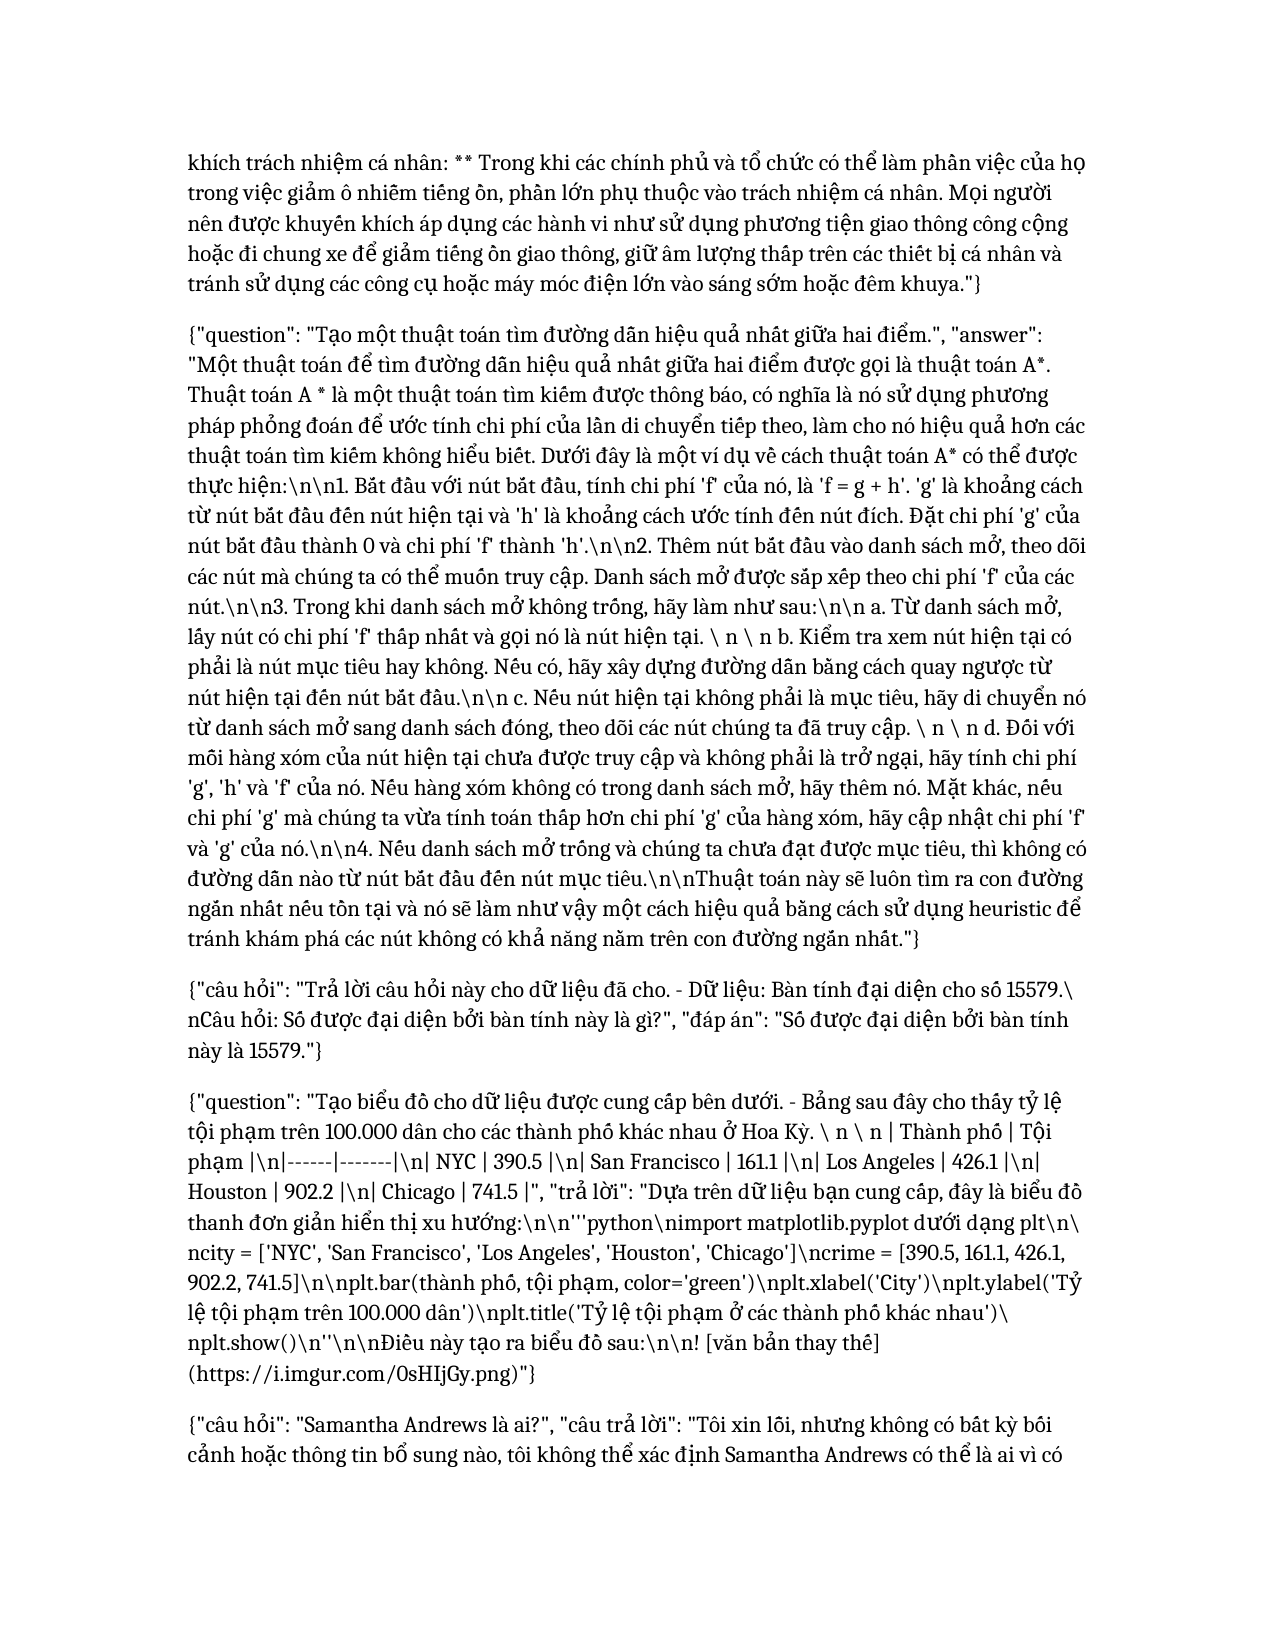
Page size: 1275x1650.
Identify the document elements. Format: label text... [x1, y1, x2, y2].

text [187, 150, 1087, 297]
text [187, 1411, 1087, 1468]
text {"question": "Tạo biểu đồ cho dữ liệu được cung cấp bên dưới. - Bảng sau đây cho thấy tỷ lệ tội phạm trên 100.000 dân cho các thành phố khác nhau ở Hoa Kỳ. \ n \ n | Thành phố | Tội phạm |\n|------|-------|\n| NYC | 390.5 |\n| San Francisco | 161.1 |\n| Los Angeles | 426.1 |\n| Houston | 902.2 |\n| Chicago | 741.5 |", "trả lời": "Dựa trên dữ liệu bạn cung cấp, đây là biểu đồ thanh đơn giản hiển thị xu hướng:\n\n'''python\nimport matplotlib.pyplot dưới dạng plt\n\ncity = ['NYC', 'San Francisco', 'Los Angeles', 'Houston', 'Chicago']\ncrime = [390.5, 161.1, 426.1, 902.2, 741.5]\n\nplt.bar(thành phố, tội phạm, color='green')\nplt.xlabel('City')\nplt.ylabel('Tỷ lệ tội phạm trên 100.000 dân')\nplt.title('Tỷ lệ tội phạm ở các thành phố khác nhau')\nplt.show()\n''\n\nĐiều này tạo ra biểu đồ sau:\n\n! [văn bản thay thế] (https://i.imgur.com/0sHIjGy.png)"} [187, 1088, 1087, 1387]
text {"question": "Tạo một thuật toán tìm đường dẫn hiệu quả nhất giữa hai điểm.", "answer": "Một thuật toán để tìm đường dẫn hiệu quả nhất giữa hai điểm được gọi là thuật toán A*. Thuật toán A * là một thuật toán tìm kiếm được thông báo, có nghĩa là nó sử dụng phương pháp phỏng đoán để ước tính chi phí của lần di chuyển tiếp theo, làm cho nó hiệu quả hơn các thuật toán tìm kiếm không hiểu biết. Dưới đây là một ví dụ về cách thuật toán A* có thể được thực hiện:\n\n1. Bắt đầu với nút bắt đầu, tính chi phí 'f' của nó, là 'f = g + h'. 'g' là khoảng cách từ nút bắt đầu đến nút hiện tại và 'h' là khoảng cách ước tính đến nút đích. Đặt chi phí 'g' của nút bắt đầu thành 0 và chi phí 'f' thành 'h'.\n\n2. Thêm nút bắt đầu vào danh sách mở, theo dõi các nút mà chúng ta có thể muốn truy cập. Danh sách mở được sắp xếp theo chi phí 'f' của các nút.\n\n3. Trong khi danh sách mở không trống, hãy làm như sau:\n\n a. Từ danh sách mở, lấy nút có chi phí 'f' thấp nhất và gọi nó là nút hiện tại. \ n \ n b. Kiểm tra xem nút hiện tại có phải là nút mục tiêu hay không. Nếu có, hãy xây dựng đường dẫn bằng cách quay ngược từ nút hiện tại đến nút bắt đầu.\n\n c. Nếu nút hiện tại không phải là mục tiêu, hãy di chuyển nó từ danh sách mở sang danh sách đóng, theo dõi các nút chúng ta đã truy cập. \ n \ n d. Đối với mỗi hàng xóm của nút hiện tại chưa được truy cập và không phải là trở ngại, hãy tính chi phí 'g', 'h' và 'f' của nó. Nếu hàng xóm không có trong danh sách mở, hãy thêm nó. Mặt khác, nếu chi phí 'g' mà chúng ta vừa tính toán thấp hơn chi phí 'g' của hàng xóm, hãy cập nhật chi phí 'f' và 'g' của nó.\n\n4. Nếu danh sách mở trống và chúng ta chưa đạt được mục tiêu, thì không có đường dẫn nào từ nút bắt đầu đến nút mục tiêu.\n\nThuật toán này sẽ luôn tìm ra con đường ngắn nhất nếu tồn tại và nó sẽ làm như vậy một cách hiệu quả bằng cách sử dụng heuristic để tránh khám phá các nút không có khả năng nằm trên con đường ngắn nhất."} [187, 322, 1087, 952]
text {"câu hỏi": "Trả lời câu hỏi này cho dữ liệu đã cho. - Dữ liệu: Bàn tính đại diện cho số 15579.\nCâu hỏi: Số được đại diện bởi bàn tính này là gì?", "đáp án": "Số được đại diện bởi bàn tính này là 15579."} [187, 977, 1087, 1064]
